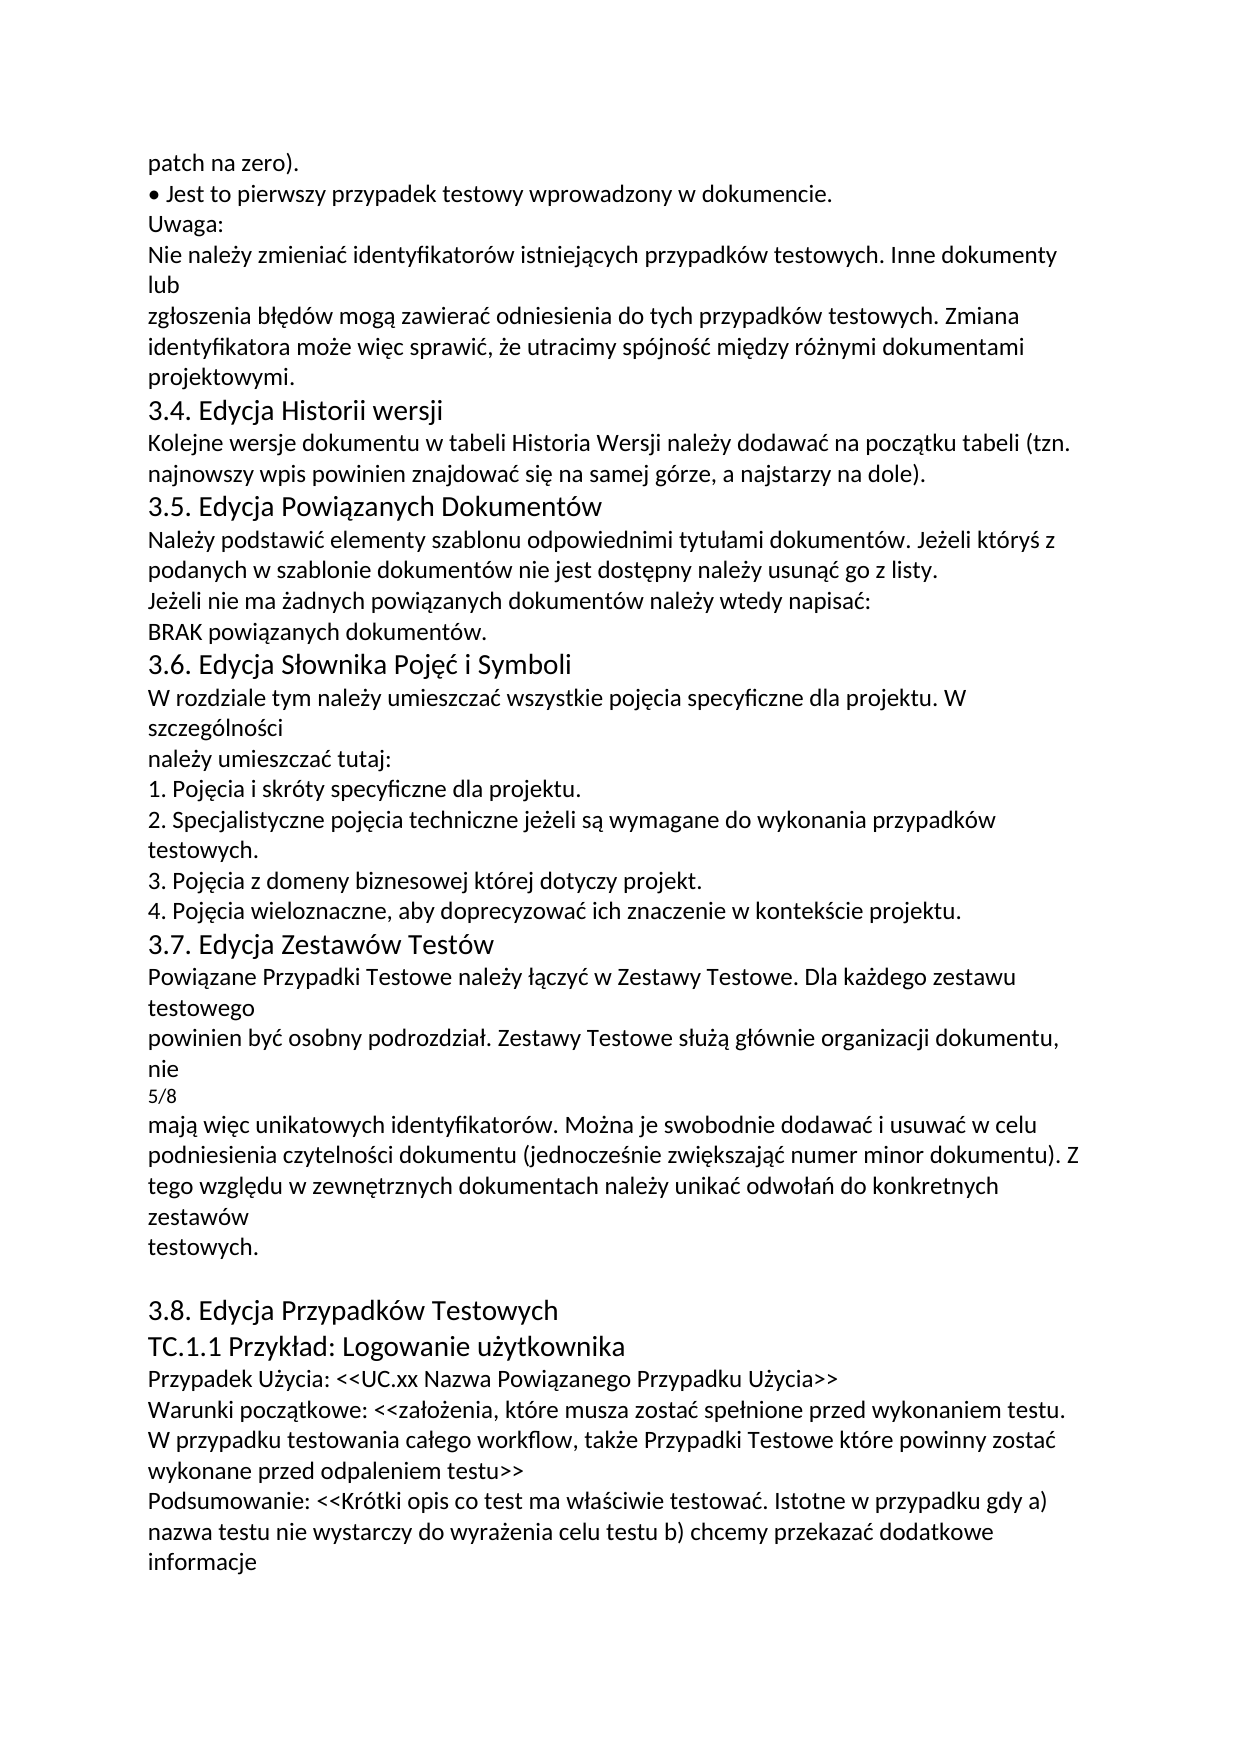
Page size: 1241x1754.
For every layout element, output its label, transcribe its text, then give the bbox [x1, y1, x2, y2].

text projektowymi. [148, 361, 1093, 392]
text należy umieszczać tutaj: [148, 743, 1093, 773]
text mają więc unikatowych identyfikatorów. Można je swobodnie dodawać i usuwać w celu [148, 1109, 1093, 1139]
text 4. Pojęcia wieloznaczne, aby doprecyzować ich znaczenie w kontekście projektu. [148, 895, 1093, 926]
text podanych w szablonie dokumentów nie jest dostępny należy usunąć go z listy. [148, 554, 1093, 585]
text BRAK powiązanych dokumentów. [148, 616, 1093, 646]
text Jeżeli nie ma żadnych powiązanych dokumentów należy wtedy napisać: [148, 585, 1093, 616]
text Warunki początkowe: <<założenia, które musza zostać spełnione przed wykonaniem testu. [148, 1394, 1093, 1424]
text Powiązane Przypadki Testowe należy łączyć w Zestawy Testowe. Dla każdego zestawu testowego [148, 962, 1093, 1023]
text 2. Specjalistyczne pojęcia techniczne jeżeli są wymagane do wykonania przypadków [148, 804, 1093, 834]
text Uwaga: [148, 209, 1093, 239]
text W przypadku testowania całego workflow, także Przypadki Testowe które powinny zostać [148, 1424, 1093, 1455]
text patch na zero). [148, 148, 1093, 178]
text identyfikatora może więc sprawić, że utracimy spójność między różnymi dokumentami [148, 331, 1093, 361]
text 3. Pojęcia z domeny biznesowej której dotyczy projekt. [148, 865, 1093, 895]
text 1. Pojęcia i skróty specyficzne dla projektu. [148, 773, 1093, 804]
text 3.5. Edycja Powiązanych Dokumentów [148, 488, 1093, 524]
text 5/8 [148, 1084, 1093, 1109]
text najnowszy wpis powinien znajdować się na samej górze, a najstarzy na dole). [148, 458, 1093, 488]
text 3.8. Edycja Przypadków Testowych [148, 1292, 1093, 1328]
text 3.4. Edycja Historii wersji [148, 392, 1093, 427]
text testowych. [148, 834, 1093, 865]
text • Jest to pierwszy przypadek testowy wprowadzony w dokumencie. [148, 178, 1093, 209]
text W rozdziale tym należy umieszczać wszystkie pojęcia specyficzne dla projektu. W szczególności [148, 682, 1093, 743]
text zgłoszenia błędów mogą zawierać odniesienia do tych przypadków testowych. Zmiana [148, 300, 1093, 331]
text TC.1.1 Przykład: Logowanie użytkownika [148, 1328, 1093, 1363]
text Podsumowanie: <<Krótki opis co test ma właściwie testować. Istotne w przypadku gdy a) [148, 1486, 1093, 1516]
text Należy podstawić elementy szablonu odpowiednimi tytułami dokumentów. Jeżeli któryś z [148, 524, 1093, 554]
text Kolejne wersje dokumentu w tabeli Historia Wersji należy dodawać na początku tabeli (tzn. [148, 427, 1093, 458]
text tego względu w zewnętrznych dokumentach należy unikać odwołań do konkretnych zestawów [148, 1170, 1093, 1231]
text 3.7. Edycja Zestawów Testów [148, 926, 1093, 962]
text powinien być osobny podrozdział. Zestawy Testowe służą głównie organizacji dokumentu, nie [148, 1023, 1093, 1084]
text Przypadek Użycia: <<UC.xx Nazwa Powiązanego Przypadku Użycia>> [148, 1363, 1093, 1394]
text nazwa testu nie wystarczy do wyrażenia celu testu b) chcemy przekazać dodatkowe informacje [148, 1516, 1093, 1577]
text wykonane przed odpaleniem testu>> [148, 1455, 1093, 1486]
text Nie należy zmieniać identyfikatorów istniejących przypadków testowych. Inne dokumenty lub [148, 239, 1093, 300]
text podniesienia czytelności dokumentu (jednocześnie zwiększająć numer minor dokumentu). Z [148, 1139, 1093, 1170]
text 3.6. Edycja Słownika Pojęć i Symboli [148, 646, 1093, 682]
text testowych. [148, 1231, 1093, 1262]
